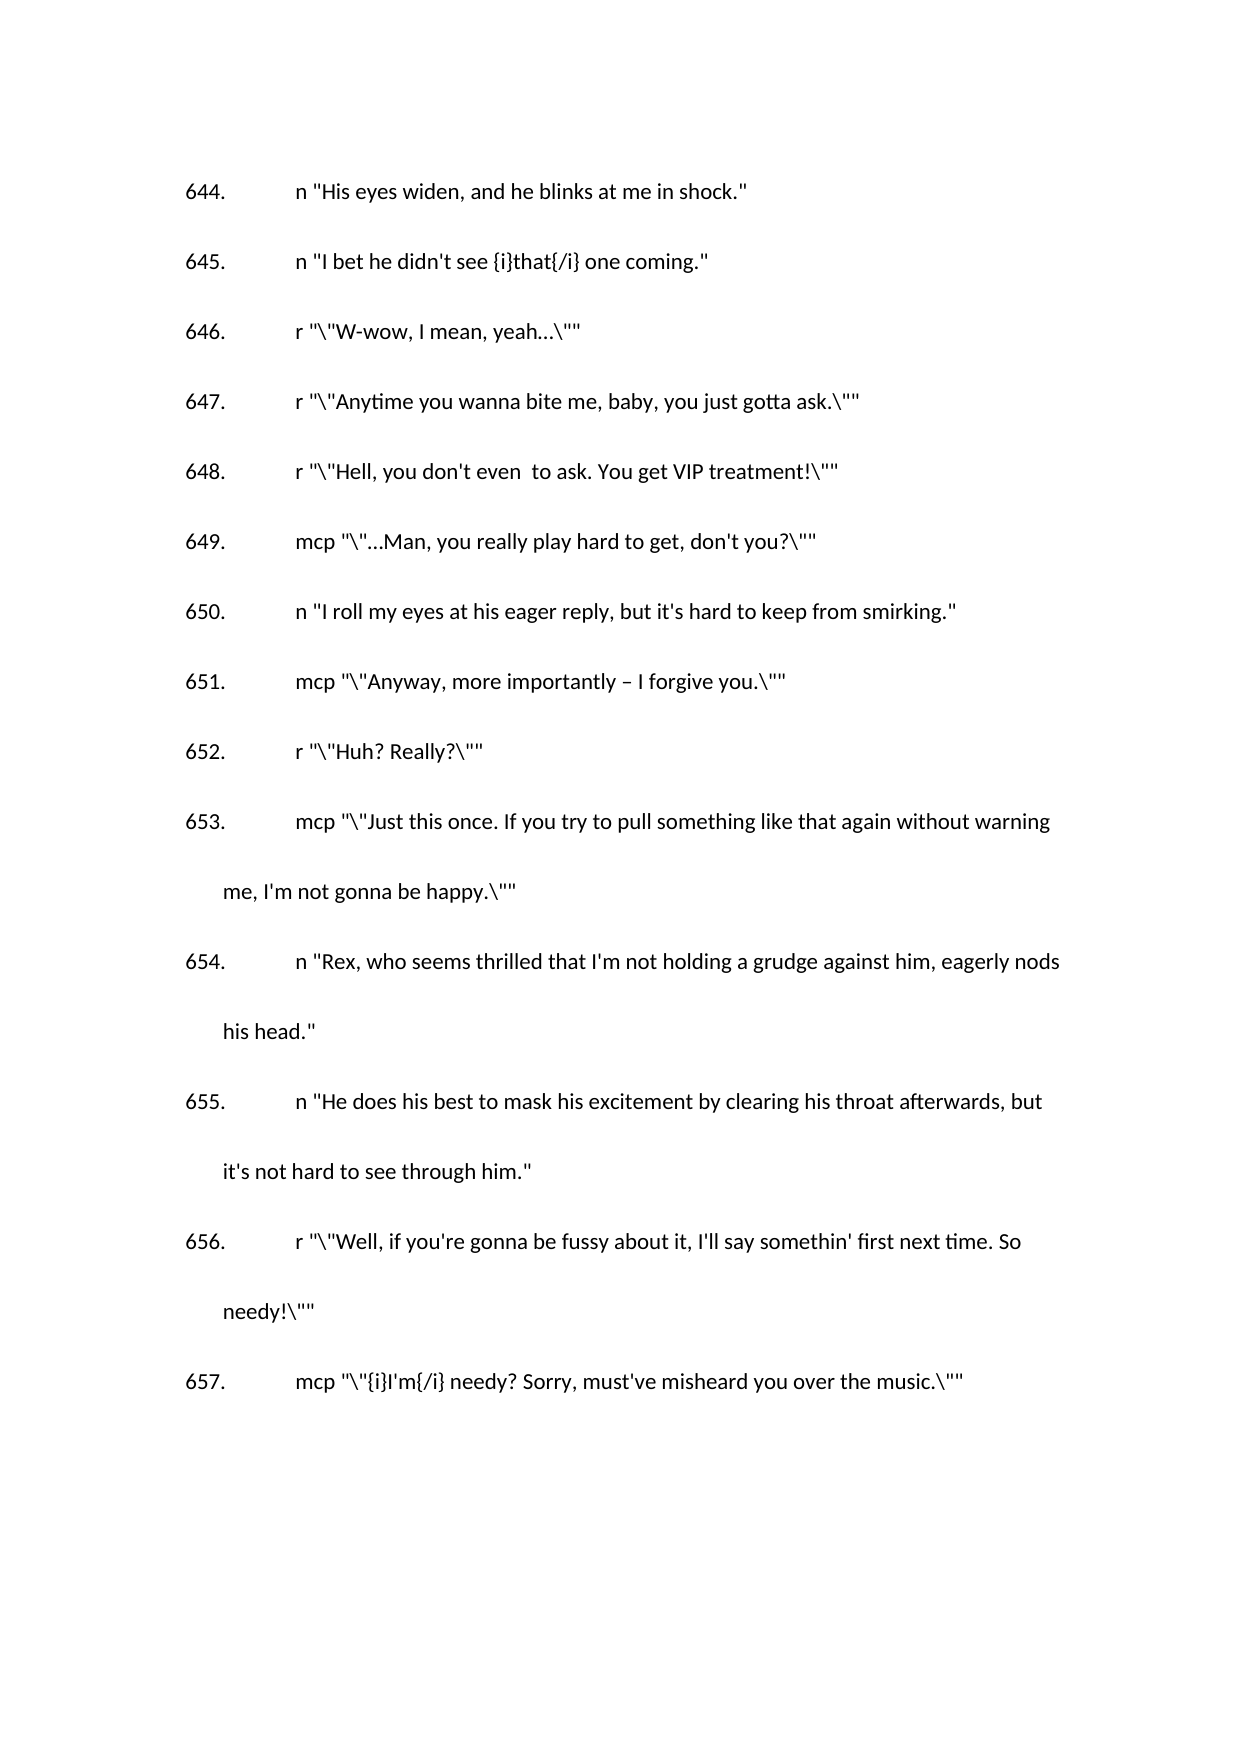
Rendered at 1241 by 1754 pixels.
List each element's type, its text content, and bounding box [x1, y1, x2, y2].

list r "\"Well, if you're gonna be fussy about it, I'll say somethin' first next time. So needy!\"" [185, 1227, 1063, 1325]
list mcp "\"Just this once. If you try to pull something like that again without warning me, I'm not gonna be happy.\"" [185, 807, 1063, 905]
list r "\"W-wow, I mean, yeah…\"" [185, 317, 1063, 345]
list r "\"Hell, you don't even to ask. You get VIP treatment!\"" [185, 457, 1063, 485]
list n "I bet he didn't see {i}that{/i} one coming." [185, 247, 1063, 275]
list r "\"Anytime you wanna bite me, baby, you just gotta ask.\"" [185, 387, 1063, 415]
list mcp "\"Anyway, more importantly – I forgive you.\"" [185, 667, 1063, 695]
list n "He does his best to mask his excitement by clearing his throat afterwards, but it's not hard to see through him." [185, 1087, 1063, 1185]
list r "\"Huh? Really?\"" [185, 737, 1063, 765]
list n "I roll my eyes at his eager reply, but it's hard to keep from smirking." [185, 597, 1063, 625]
list n "Rex, who seems thrilled that I'm not holding a grudge against him, eagerly nods his head." [185, 947, 1063, 1045]
list mcp "\"{i}I'm{/i} needy? Sorry, must've misheard you over the music.\"" [185, 1367, 1063, 1395]
list mcp "\"…Man, you really play hard to get, don't you?\"" [185, 527, 1063, 555]
list n "His eyes widen, and he blinks at me in shock." [185, 177, 1063, 205]
